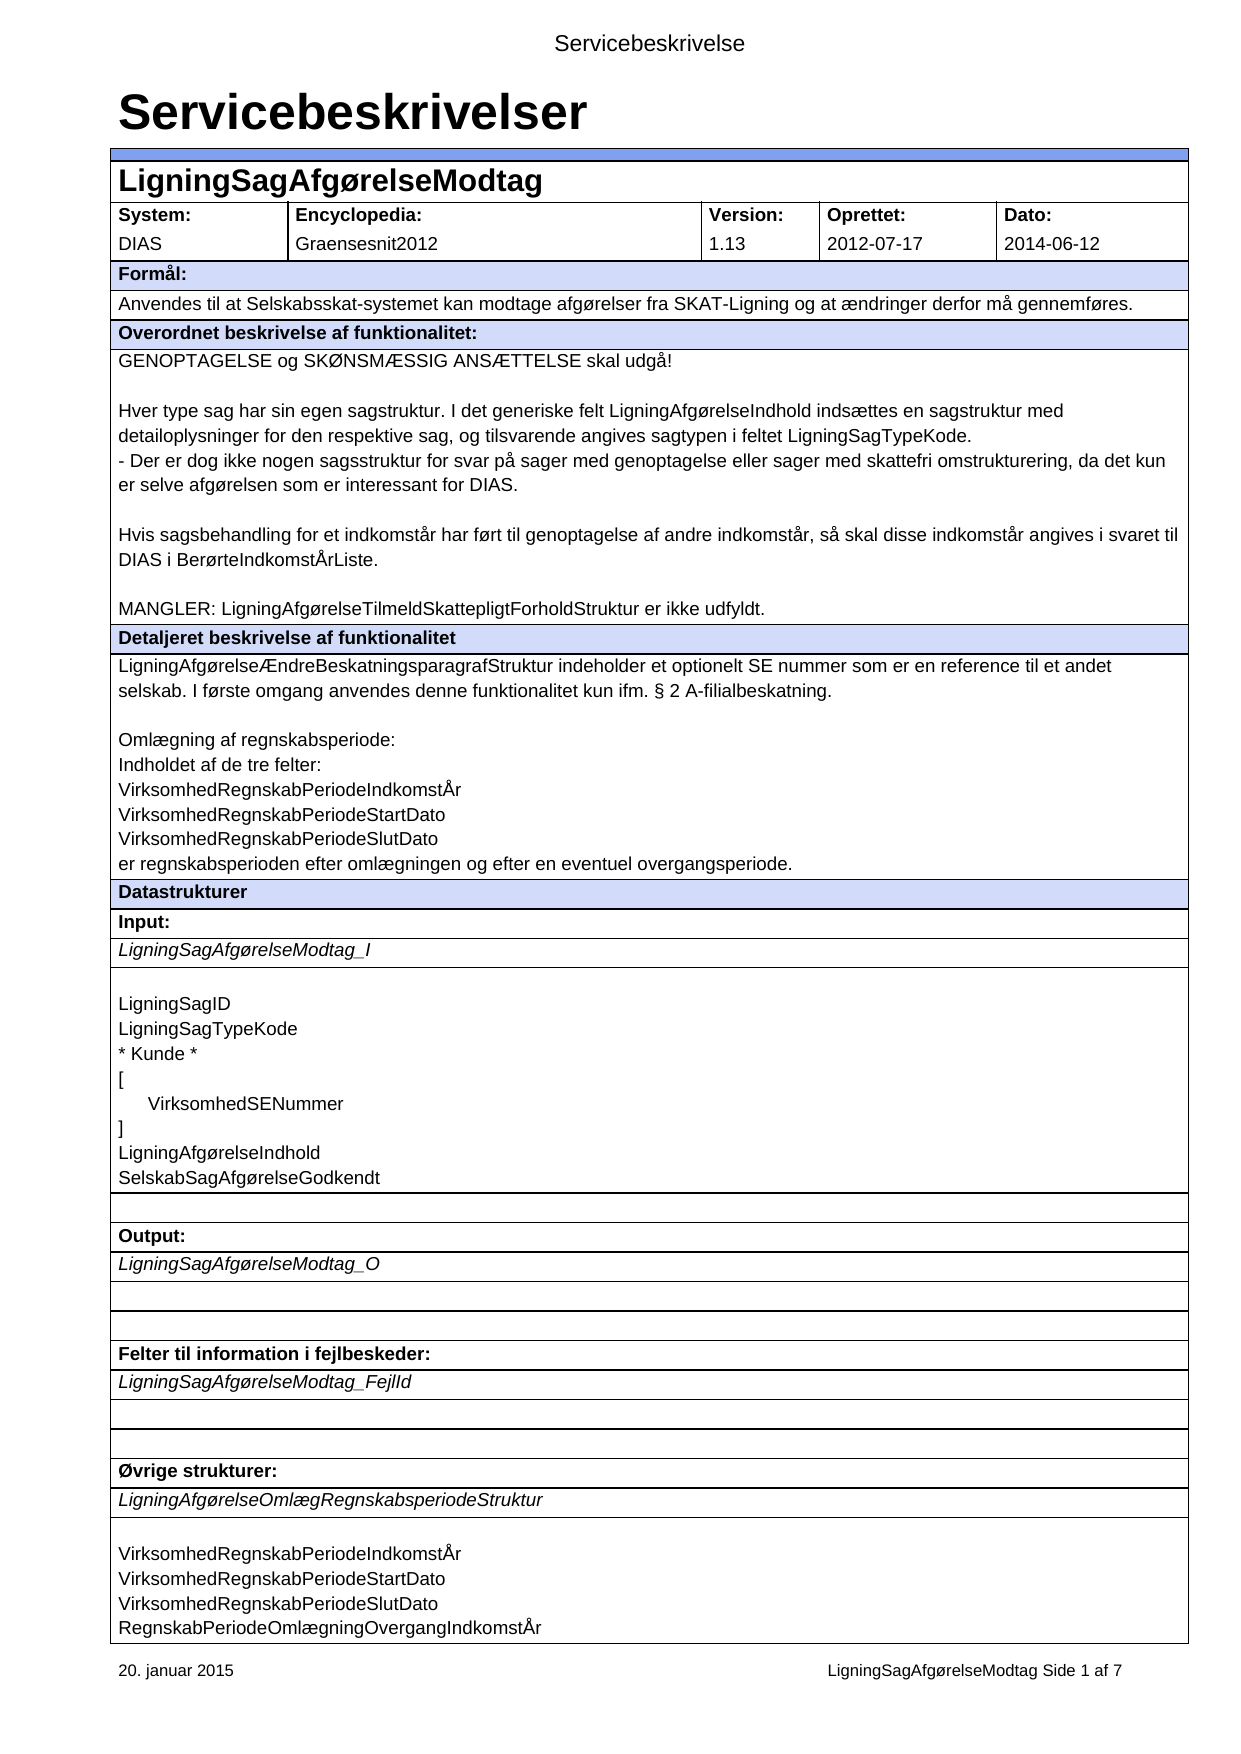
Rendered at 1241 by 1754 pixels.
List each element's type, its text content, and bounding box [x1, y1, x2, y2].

table_cell LigningAfgørelseÆndreBeskatningsparagrafStruktur indeholder et optionelt SE nummer som er en reference til et andet selskab. I første omgang anvendes denne funktionalitet kun ifm. § 2 A-filialbeskatning. Omlægning af regnskabsperiode: Indholdet af de tre felter: VirksomhedRegnskabPeriodeIndkomstÅr VirksomhedRegnskabPeriodeStartDato VirksomhedRegnskabPeriodeSlutDato er regnskabsperioden efter omlægningen og efter en eventuel overgangsperiode. [111, 655, 1188, 878]
table_cell LigningSagAfgørelseModtag_I [111, 939, 1188, 967]
table_cell Input: [111, 910, 1188, 937]
table_cell Encyclopedia: [289, 203, 701, 231]
table_cell [111, 1312, 1188, 1339]
table_cell Dato: [997, 203, 1188, 231]
table_cell Graensesnit2012 [289, 231, 701, 260]
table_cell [111, 1518, 1188, 1643]
table_cell Detaljeret beskrivelse af funktionalitet [111, 625, 1188, 653]
table_cell LigningSagAfgørelseModtag_FejlId [111, 1371, 1188, 1398]
table_cell Overordnet beskrivelse af funktionalitet: [111, 321, 1188, 349]
table_cell Anvendes til at Selskabsskat-systemet kan modtage afgørelser fra SKAT-Ligning og at ændringer derfor må gennemføres. [111, 291, 1188, 319]
text Servicebeskrivelser [118, 82, 1181, 140]
table_cell LigningSagAfgørelseModtag_O [111, 1253, 1188, 1281]
table_cell GENOPTAGELSE og SKØNSMÆSSIG ANSÆTTELSE skal udgå! Hver type sag har sin egen sagstruktur. I det generiske felt LigningAfgørelseIndhold indsættes en sagstruktur med detailoplysninger for den respektive sag, og tilsvarende angives sagtypen i feltet LigningSagTypeKode. - Der er dog ikke nogen sagsstruktur for svar på sager med genoptagelse eller sager med skattefri omstrukturering, da det kun er selve afgørelsen som er interessant for DIAS. Hvis sagsbehandling for et indkomstår har ført til genoptagelse af andre indkomstår, så skal disse indkomstår angives i svaret til DIAS i BerørteIndkomstÅrListe. MANGLER: LigningAfgørelseTilmeldSkattepligtForholdStruktur er ikke udfyldt. [111, 350, 1188, 624]
table_cell LigningSagAfgørelseModtag [111, 162, 1188, 201]
table_cell [111, 1194, 1188, 1222]
table_cell [111, 1282, 1188, 1310]
table_cell System: [111, 203, 287, 231]
table_cell Formål: [111, 262, 1188, 290]
table_cell Oprettet: [820, 203, 996, 231]
table_cell Output: [111, 1223, 1188, 1251]
table_cell Øvrige strukturer: [111, 1459, 1188, 1487]
table_cell [111, 1400, 1188, 1428]
table_cell LigningAfgørelseOmlægRegnskabsperiodeStruktur [111, 1489, 1188, 1516]
table_cell Datastrukturer [111, 880, 1188, 908]
table_cell 1.13 [702, 231, 819, 260]
table_cell DIAS [111, 231, 287, 260]
table_cell [111, 1430, 1188, 1457]
table_cell Felter til information i fejlbeskeder: [111, 1341, 1188, 1369]
table_header [111, 149, 1188, 160]
table_cell 2014-06-12 [997, 231, 1188, 260]
table_cell Version: [702, 203, 819, 231]
table_cell 2012-07-17 [820, 231, 996, 260]
table_cell LigningSagID LigningSagTypeKode * Kunde * [ VirksomhedSENummer ] LigningAfgørelseIndhold SelskabSagAfgørelseGodkendt [111, 968, 1188, 1192]
